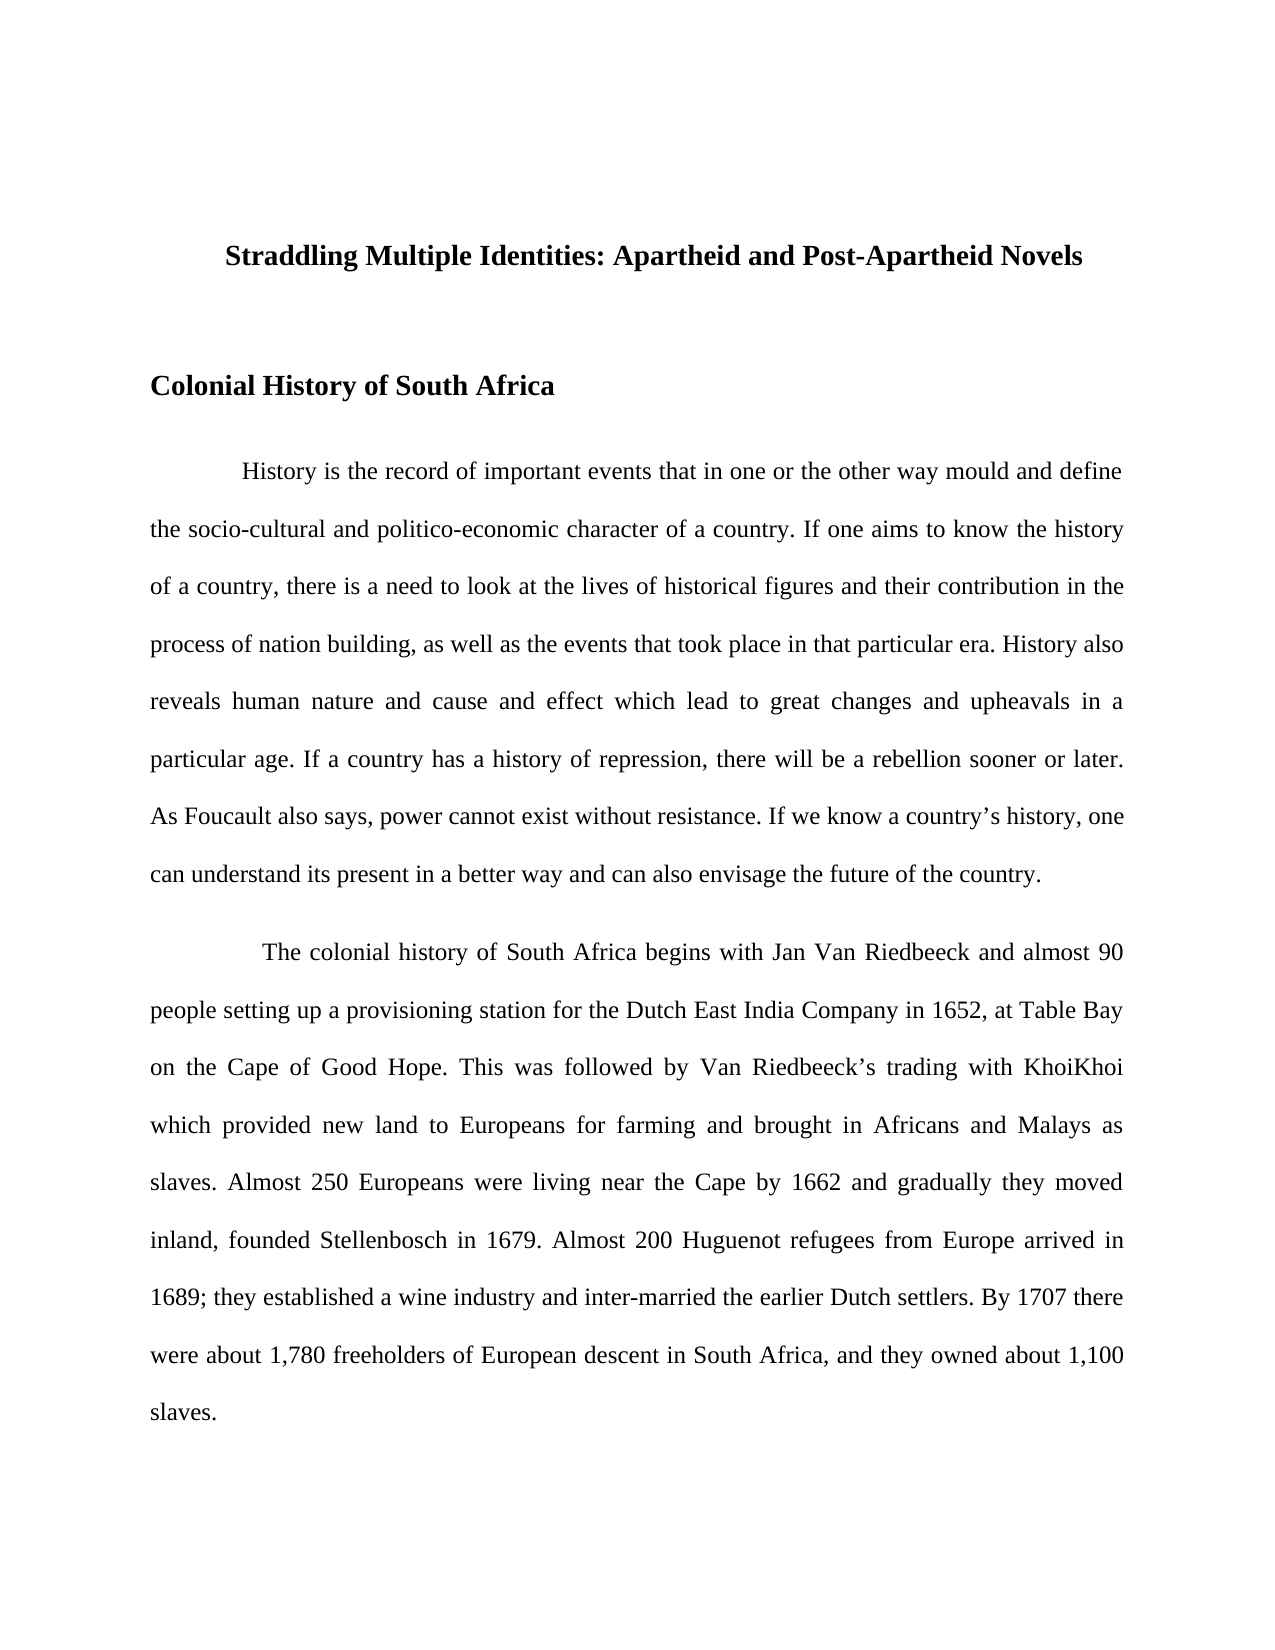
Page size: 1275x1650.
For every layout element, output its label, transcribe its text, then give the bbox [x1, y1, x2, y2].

text Straddling Multiple Identities: Apartheid and Post-Apartheid Novels [150, 238, 1125, 271]
text History is the record of important events that in one or the other way mould and define the socio-cultural and politico-economic character of a country. If one aims to know the history of a country, there is a need to look at the lives of historical figures and their contribution in the process of nation building, as well as the events that took place in that particular era. History also reveals human nature and cause and effect which lead to great changes and upheavals in a particular age. If a country has a history of repression, there will be a rebellion sooner or later. As Foucault also says, power cannot exist without resistance. If we know a country’s history, one can understand its present in a better way and can also envisage the future of the country. [150, 456, 1125, 888]
text Colonial History of South Africa [150, 368, 1125, 402]
text The colonial history of South Africa begins with Jan Van Riedbeeck and almost 90 people setting up a provisioning station for the Dutch East India Company in 1652, at Table Bay on the Cape of Good Hope. This was followed by Van Riedbeeck’s trading with KhoiKhoi which provided new land to Europeans for farming and brought in Africans and Malays as slaves. Almost 250 Europeans were living near the Cape by 1662 and gradually they moved inland, founded Stellenbosch in 1679. Almost 200 Huguenot refugees from Europe arrived in 1689; they established a wine industry and inter-married the earlier Dutch settlers. By 1707 there were about 1,780 freeholders of European descent in South Africa, and they owned about 1,100 slaves. [150, 937, 1125, 1426]
